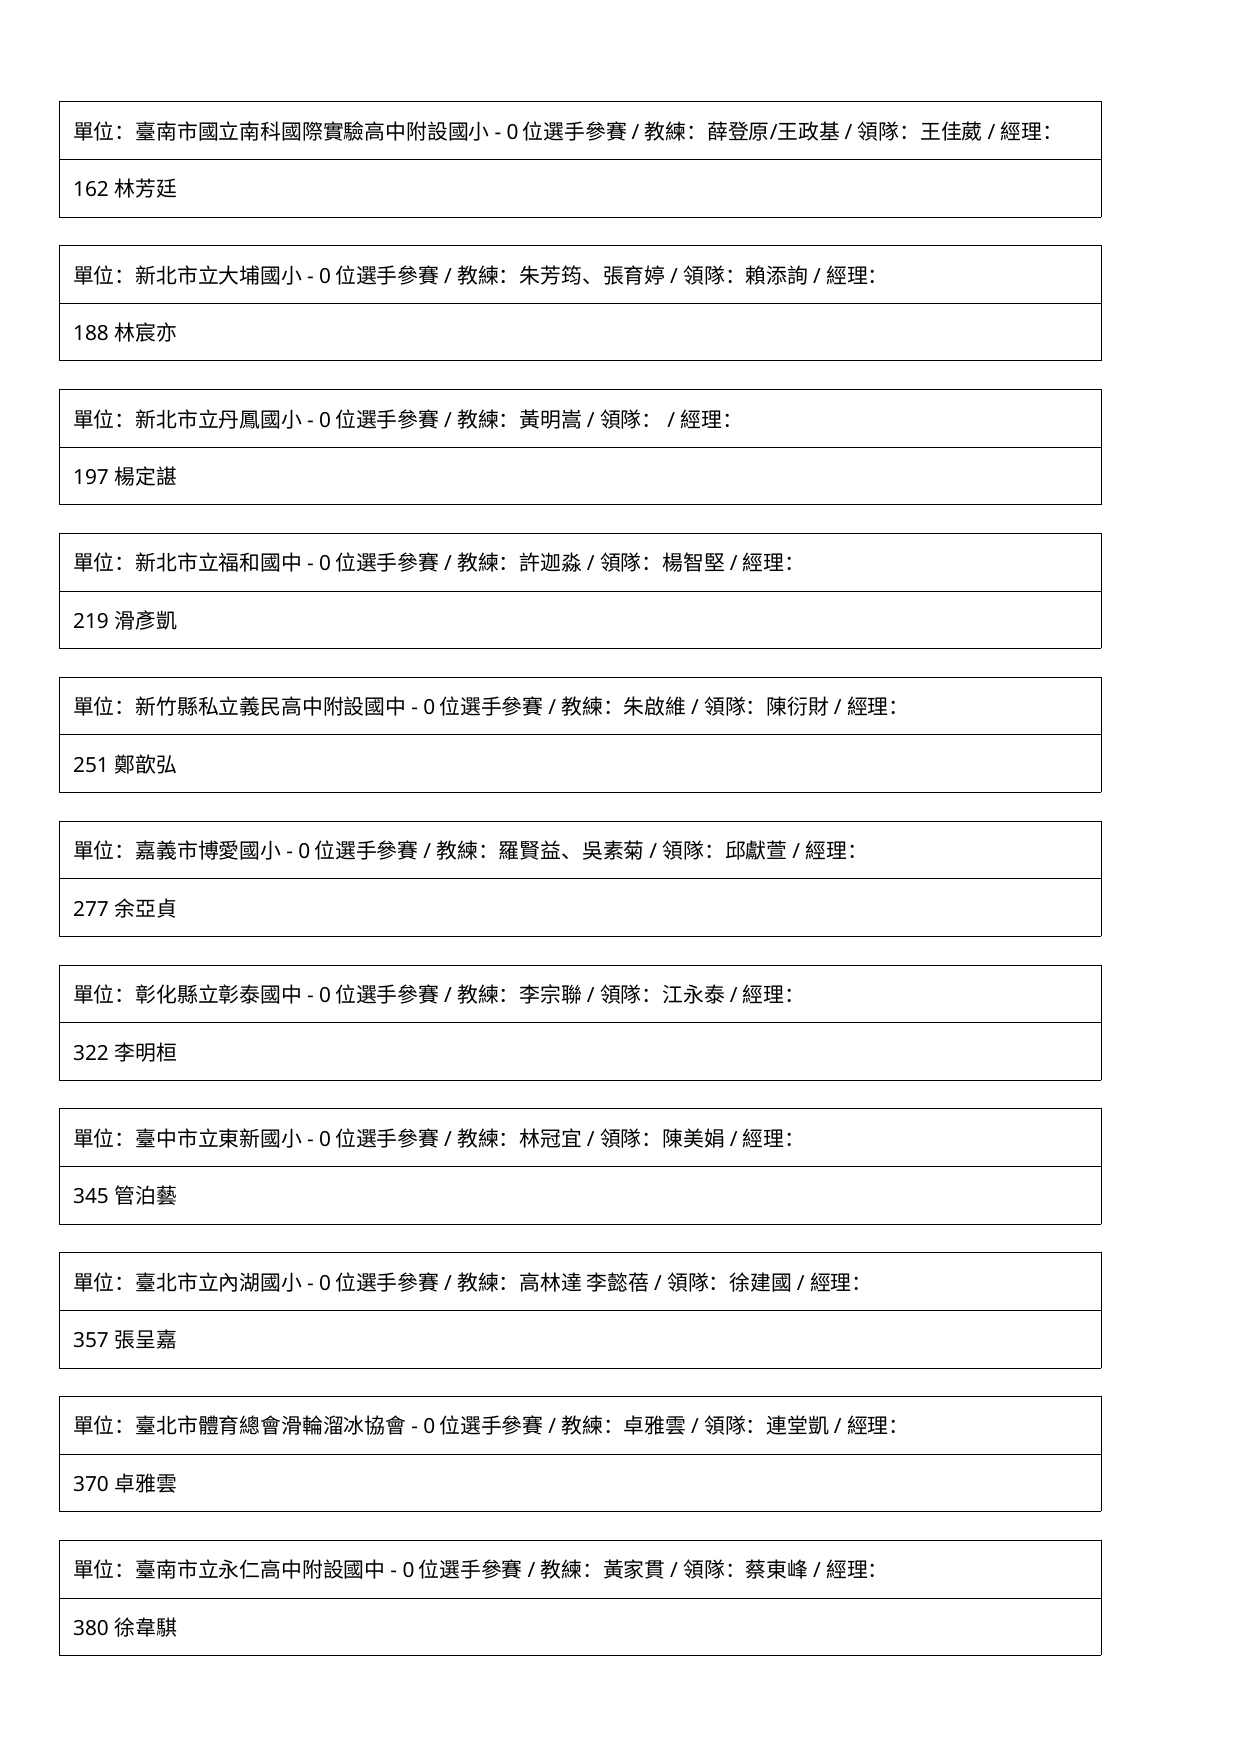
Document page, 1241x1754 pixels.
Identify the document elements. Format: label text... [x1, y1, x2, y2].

table_header 單位：新北市立大埔國小 - 0位選手參賽 / 教練：朱芳筠、張育婷 / 領隊：賴添詢 / 經理： [60, 246, 1101, 303]
table_header 單位：新北市立丹鳳國小 - 0位選手參賽 / 教練：黃明嵩 / 領隊： / 經理： [60, 390, 1101, 447]
table_header 單位：臺北市立內湖國小 - 0位選手參賽 / 教練：高林達 李懿蓓 / 領隊：徐建國 / 經理： [60, 1253, 1101, 1310]
table_header 357 張呈嘉 [60, 1311, 1101, 1367]
table_header 251 鄭歆弘 [60, 735, 1101, 792]
table_header 188 林宸亦 [60, 304, 1101, 360]
table_header 單位：新北市立福和國中 - 0位選手參賽 / 教練：許迦淼 / 領隊：楊智堅 / 經理： [60, 534, 1101, 591]
table_header 345 管泊藝 [60, 1167, 1101, 1223]
table_header 162 林芳廷 [60, 160, 1101, 217]
table_header 單位：臺南市國立南科國際實驗高中附設國小 - 0位選手參賽 / 教練：薛登原/王政基 / 領隊：王佳葳 / 經理： [60, 102, 1101, 159]
table_header 370 卓雅雲 [60, 1455, 1101, 1511]
table_header 380 徐韋騏 [60, 1599, 1101, 1655]
table_header 單位：臺中市立東新國小 - 0位選手參賽 / 教練：林冠宜 / 領隊：陳美娟 / 經理： [60, 1109, 1101, 1166]
table_header 322 李明桓 [60, 1023, 1101, 1080]
table_header 單位：臺北市體育總會滑輪溜冰協會 - 0位選手參賽 / 教練：卓雅雲 / 領隊：連堂凱 / 經理： [60, 1397, 1101, 1454]
table_header 單位：彰化縣立彰泰國中 - 0位選手參賽 / 教練：李宗聯 / 領隊：江永泰 / 經理： [60, 966, 1101, 1022]
table_header 197 楊定諶 [60, 448, 1101, 504]
table_header 277 余亞貞 [60, 879, 1101, 936]
table_header 219 滑彥凱 [60, 592, 1101, 648]
table_header 單位：臺南市立永仁高中附設國中 - 0位選手參賽 / 教練：黃家貫 / 領隊：蔡東峰 / 經理： [60, 1541, 1101, 1597]
table_header 單位：新竹縣私立義民高中附設國中 - 0位選手參賽 / 教練：朱啟維 / 領隊：陳衍財 / 經理： [60, 678, 1101, 734]
table_header 單位：嘉義市博愛國小 - 0位選手參賽 / 教練：羅賢益、吳素菊 / 領隊：邱獻萱 / 經理： [60, 822, 1101, 878]
